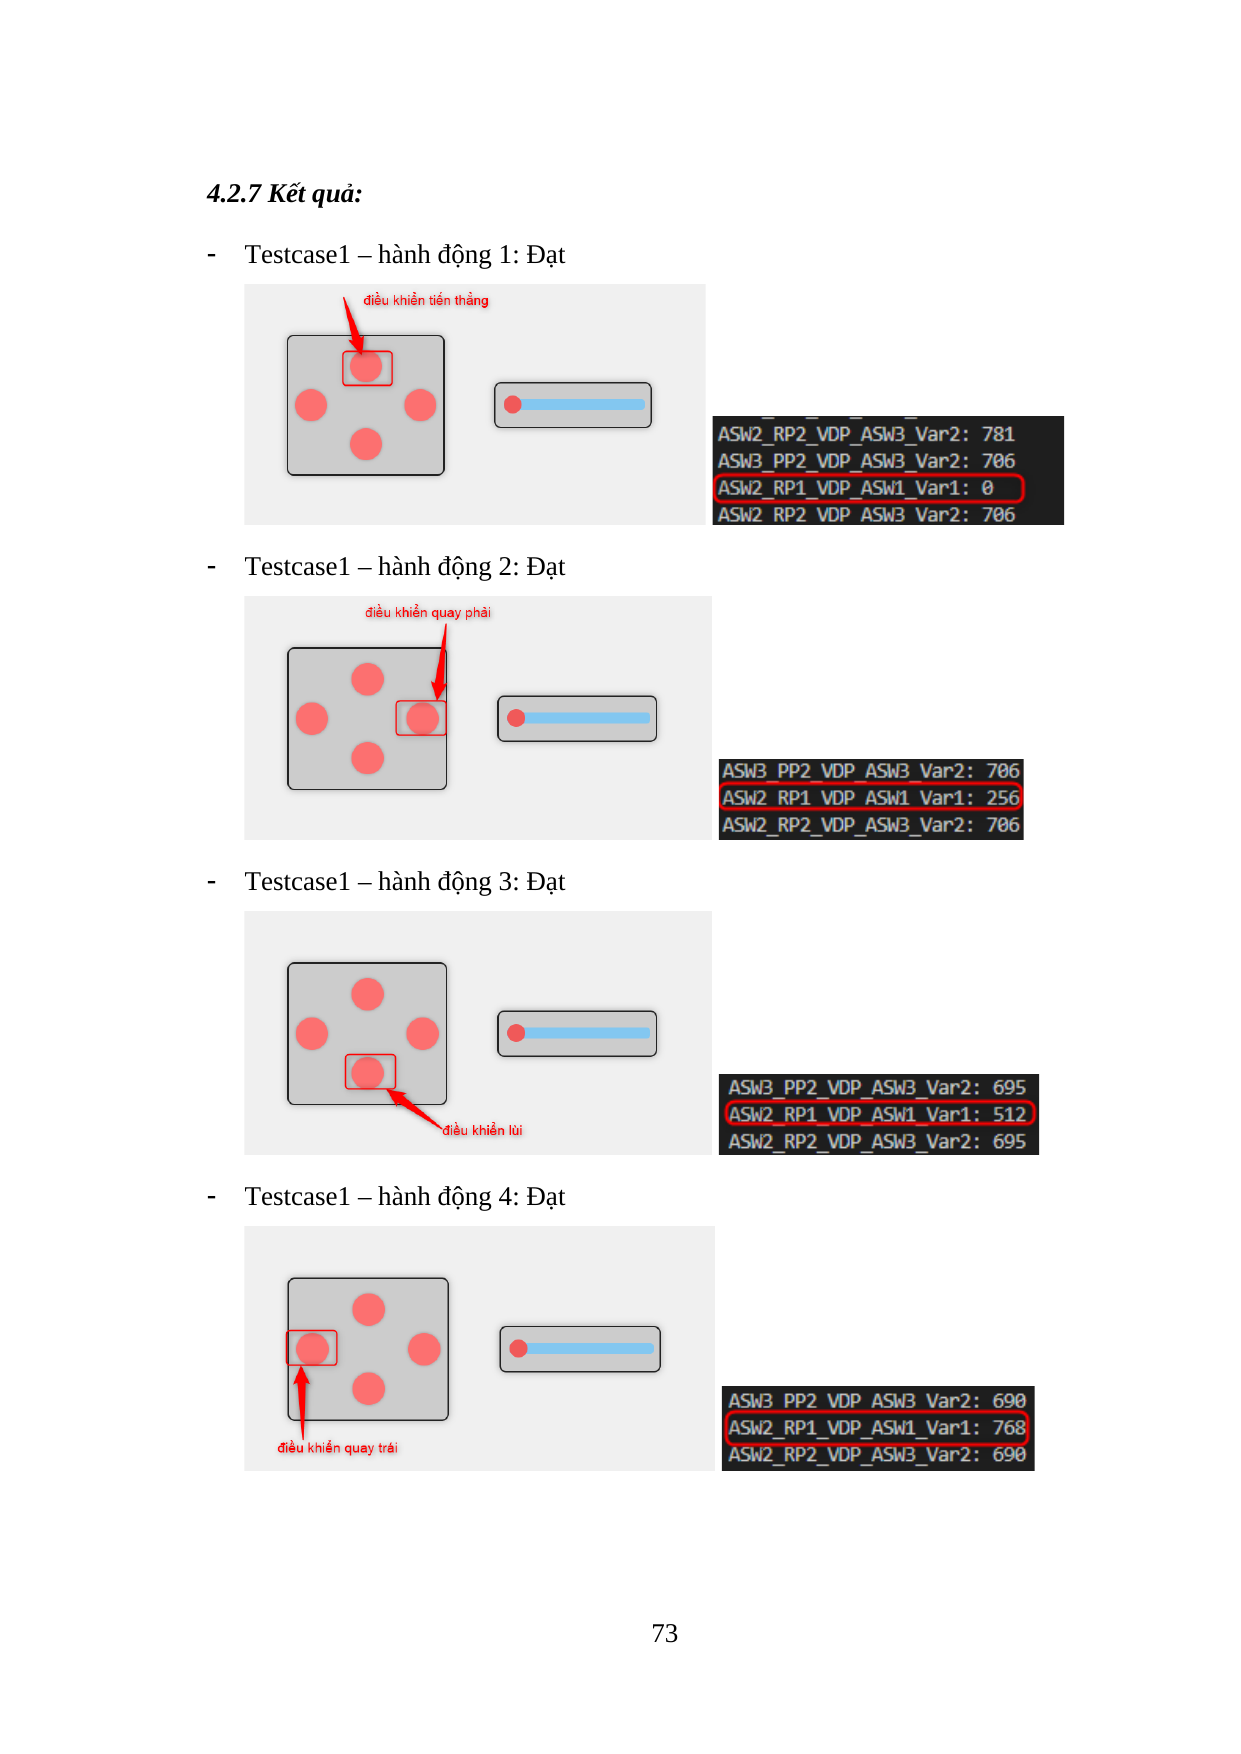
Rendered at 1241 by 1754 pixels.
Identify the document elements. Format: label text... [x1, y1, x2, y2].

picture [244, 1226, 715, 1471]
picture [721, 1386, 1035, 1471]
picture [244, 284, 706, 525]
picture [244, 596, 712, 840]
text Kết quả: [207, 177, 1122, 208]
picture [712, 416, 1065, 525]
picture [244, 911, 712, 1155]
picture [718, 759, 1024, 840]
picture [718, 1074, 1040, 1155]
